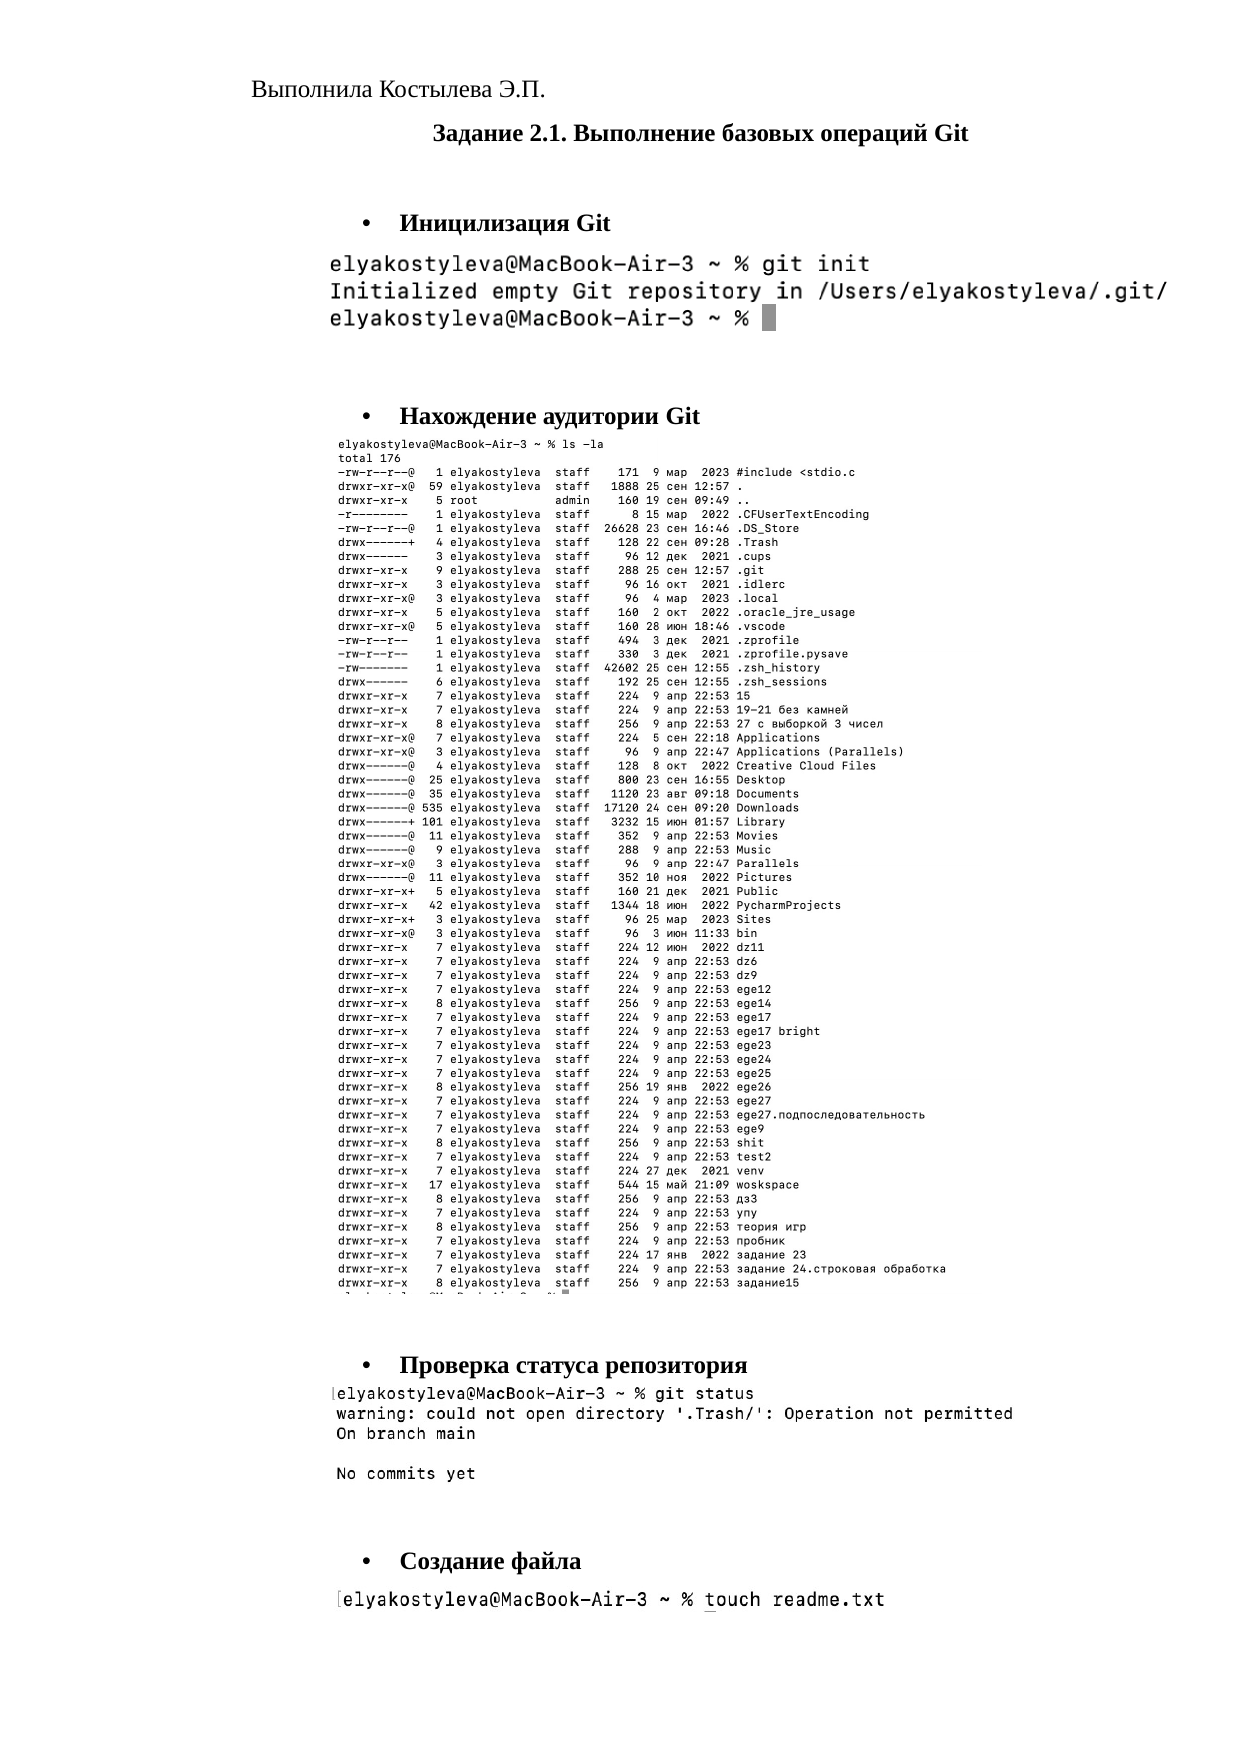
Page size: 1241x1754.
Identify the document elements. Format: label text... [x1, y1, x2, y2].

text Задание 2.1. Выполнение базовых операций Git [432, 118, 1153, 147]
list Иницилизация Git [362, 208, 1153, 237]
picture [333, 438, 983, 1294]
picture [326, 249, 1238, 333]
picture [334, 1586, 974, 1612]
picture [332, 1387, 1033, 1490]
list Проверка статуса репозитория [362, 1350, 1153, 1379]
list Нахождение аудитории Git [362, 401, 1153, 430]
list Создание файла [362, 1546, 1153, 1574]
